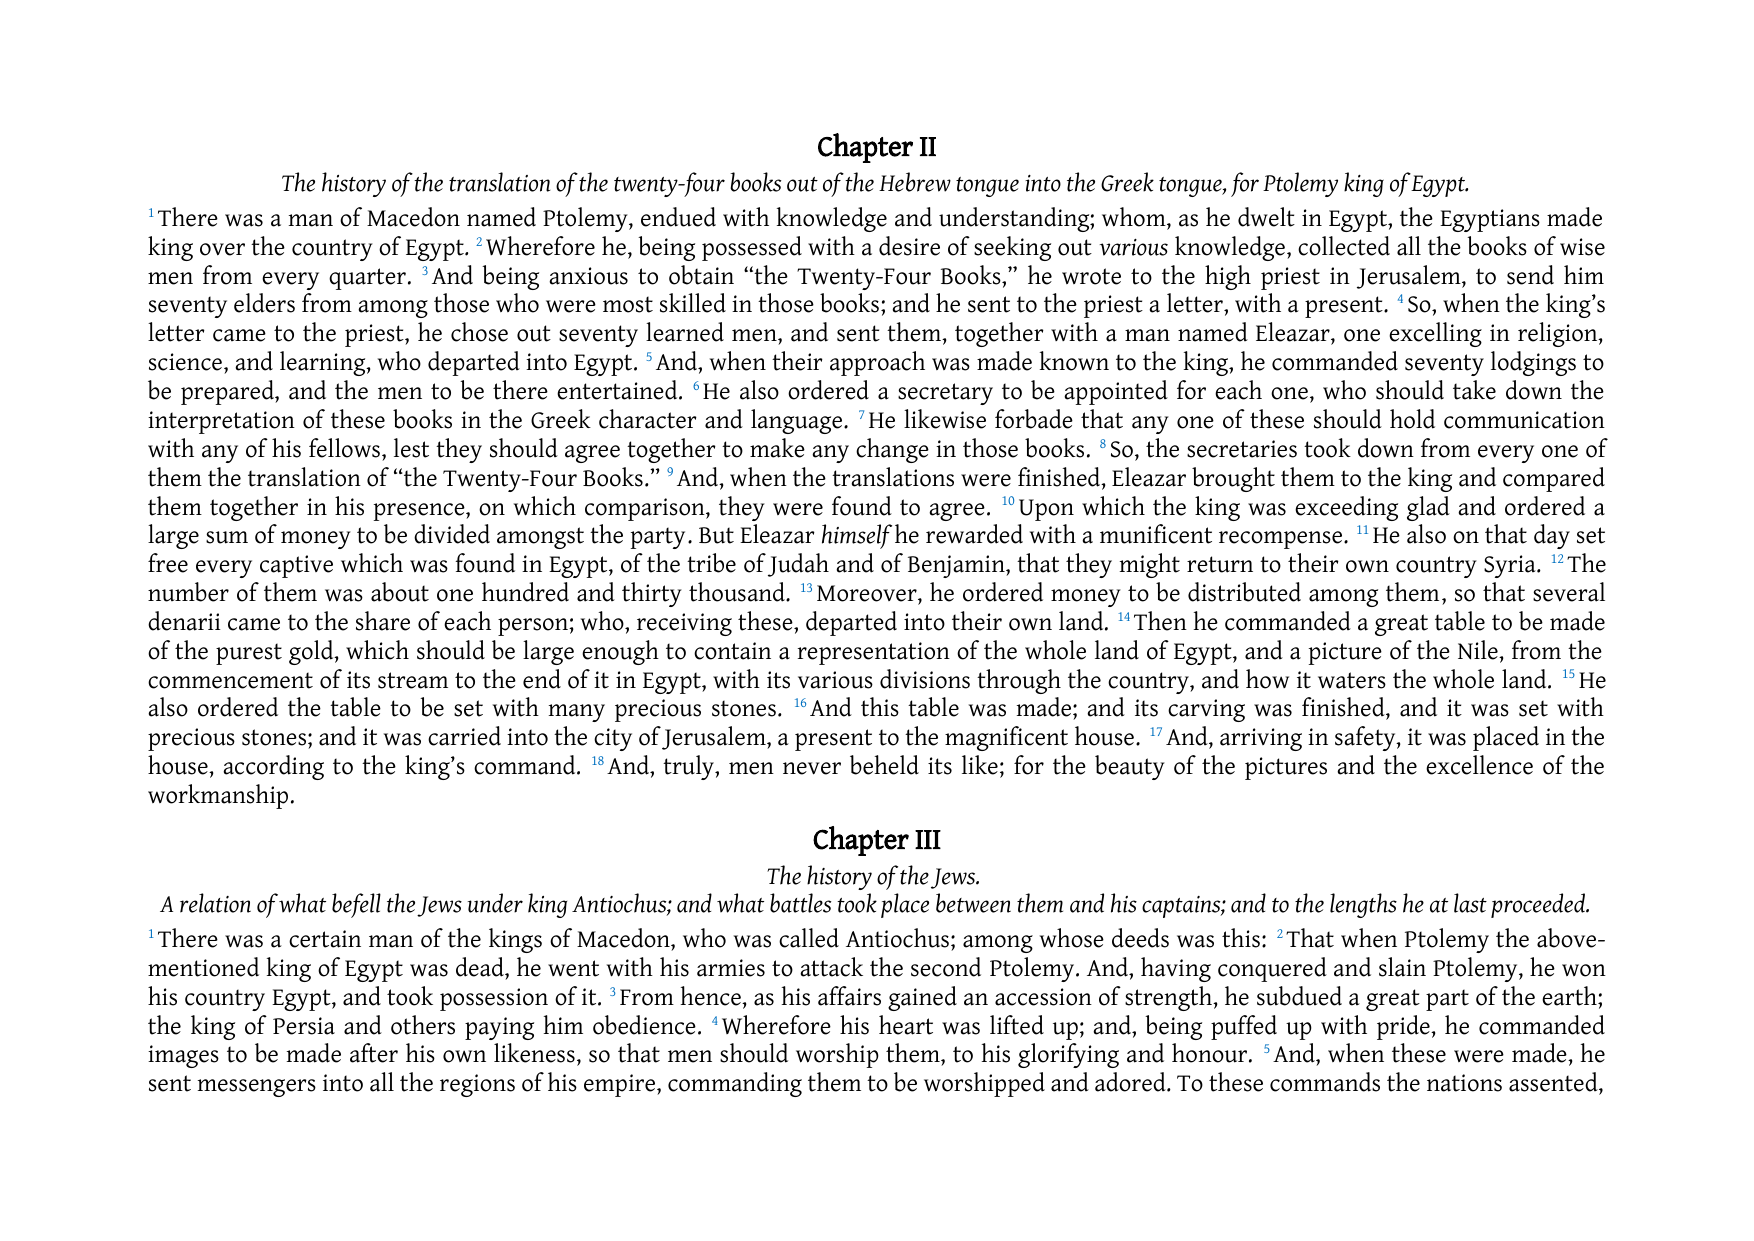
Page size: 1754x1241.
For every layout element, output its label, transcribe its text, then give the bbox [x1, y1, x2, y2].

text Chapter II [148, 130, 1606, 164]
text 1 There was a man of Macedon named Ptolemy, endued with knowledge and understanding; whom, as he dwelt in Egypt, the Egyptians made king over the country of Egypt. 2 Wherefore he, being possessed with a desire of seeking out various knowledge, collected all the books of wise men from every quarter. 3 And being anxious to obtain “the Twenty-Four Books,” he wrote to the high priest in Jerusalem, to send him seventy elders from among those who were most skilled in those books; and he sent to the priest a letter, with a present. 4 So, when the king’s letter came to the priest, he chose out seventy learned men, and sent them, together with a man named Eleazar, one excelling in religion, science, and learning, who departed into Egypt. 5 And, when their approach was made known to the king, he commanded seventy lodgings to be prepared, and the men to be there entertained. 6 He also ordered a secretary to be appointed for each one, who should take down the interpretation of these books in the Greek character and language. 7 He likewise forbade that any one of these should hold communication with any of his fellows, lest they should agree together to make any change in those books. 8 So, the secretaries took down from every one of them the translation of “the Twenty-Four Books.” 9 And, when the translations were finished, Eleazar brought them to the king and compared them together in his presence, on which comparison, they were found to agree. 10 Upon which the king was exceeding glad and ordered a large sum of money to be divided amongst the party. But Eleazar himself he rewarded with a munificent recompense. 11 He also on that day set free every captive which was found in Egypt, of the tribe of Judah and of Benjamin, that they might return to their own country Syria. 12 The number of them was about one hundred and thirty thousand. 13 Moreover, he ordered money to be distributed among them, so that several denarii came to the share of each person; who, receiving these, departed into their own land. 14 Then he commanded a great table to be made of the purest gold, which should be large enough to contain a representation of the whole land of Egypt, and a picture of the Nile, from the commencement of its stream to the end of it in Egypt, with its various divisions through the country, and how it waters the whole land. 15 He also ordered the table to be set with many precious stones. 16 And this table was made; and its carving was finished, and it was set with precious stones; and it was carried into the city of Jerusalem, a present to the magnificent house. 17 And, arriving in safety, it was placed in the house, according to the king’s command. 18 And, truly, men never beheld its like; for the beauty of the pictures and the excellence of the workmanship. [148, 204, 1606, 810]
text The history of the translation of the twenty-four books out of the Hebrew tongue into the Greek tongue, for Ptolemy king of Egypt. [148, 170, 1606, 198]
text The history of the Jews. A relation of what befell the Jews under king Antiochus; and what battles took place between them and his captains; and to the lengths he at last proceeded. [148, 863, 1606, 919]
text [148, 926, 1606, 1099]
text Chapter III [148, 823, 1606, 857]
